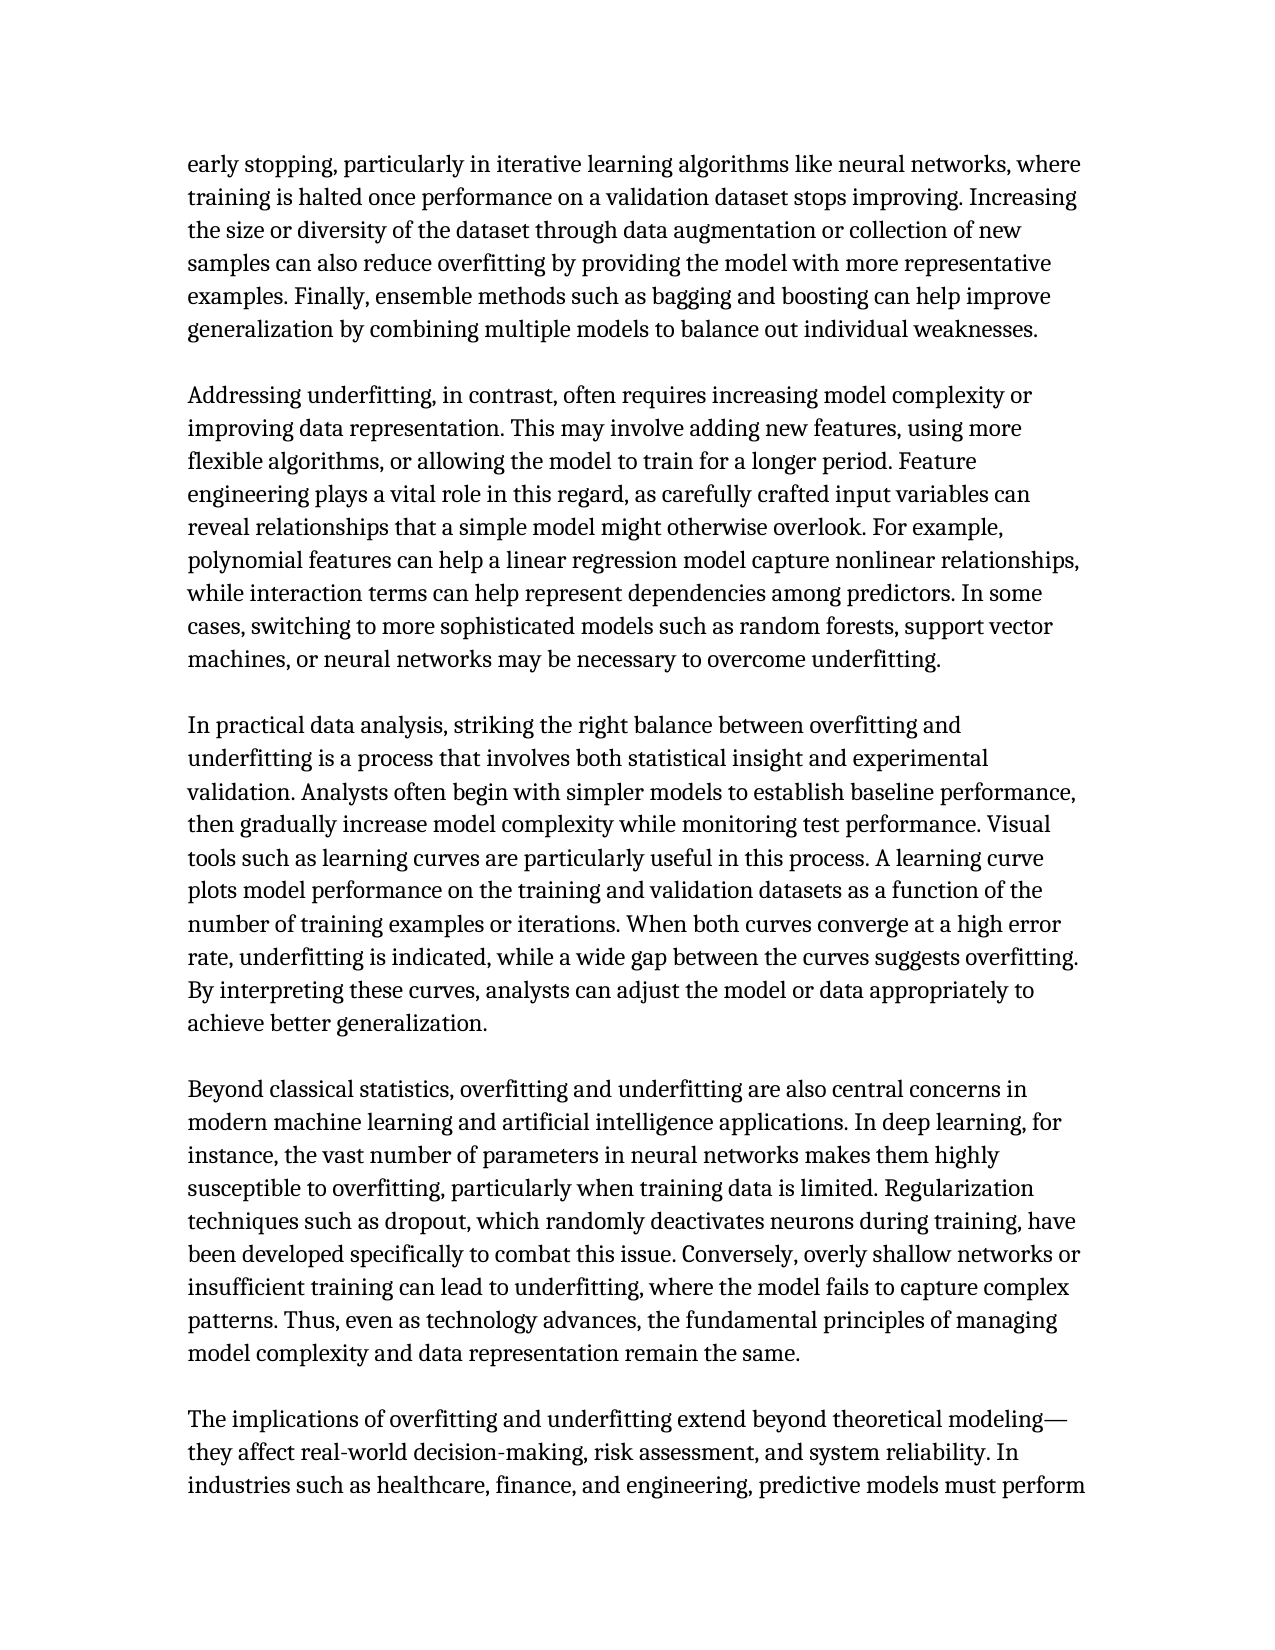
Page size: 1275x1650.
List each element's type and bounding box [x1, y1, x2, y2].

text [187, 150, 1087, 1499]
